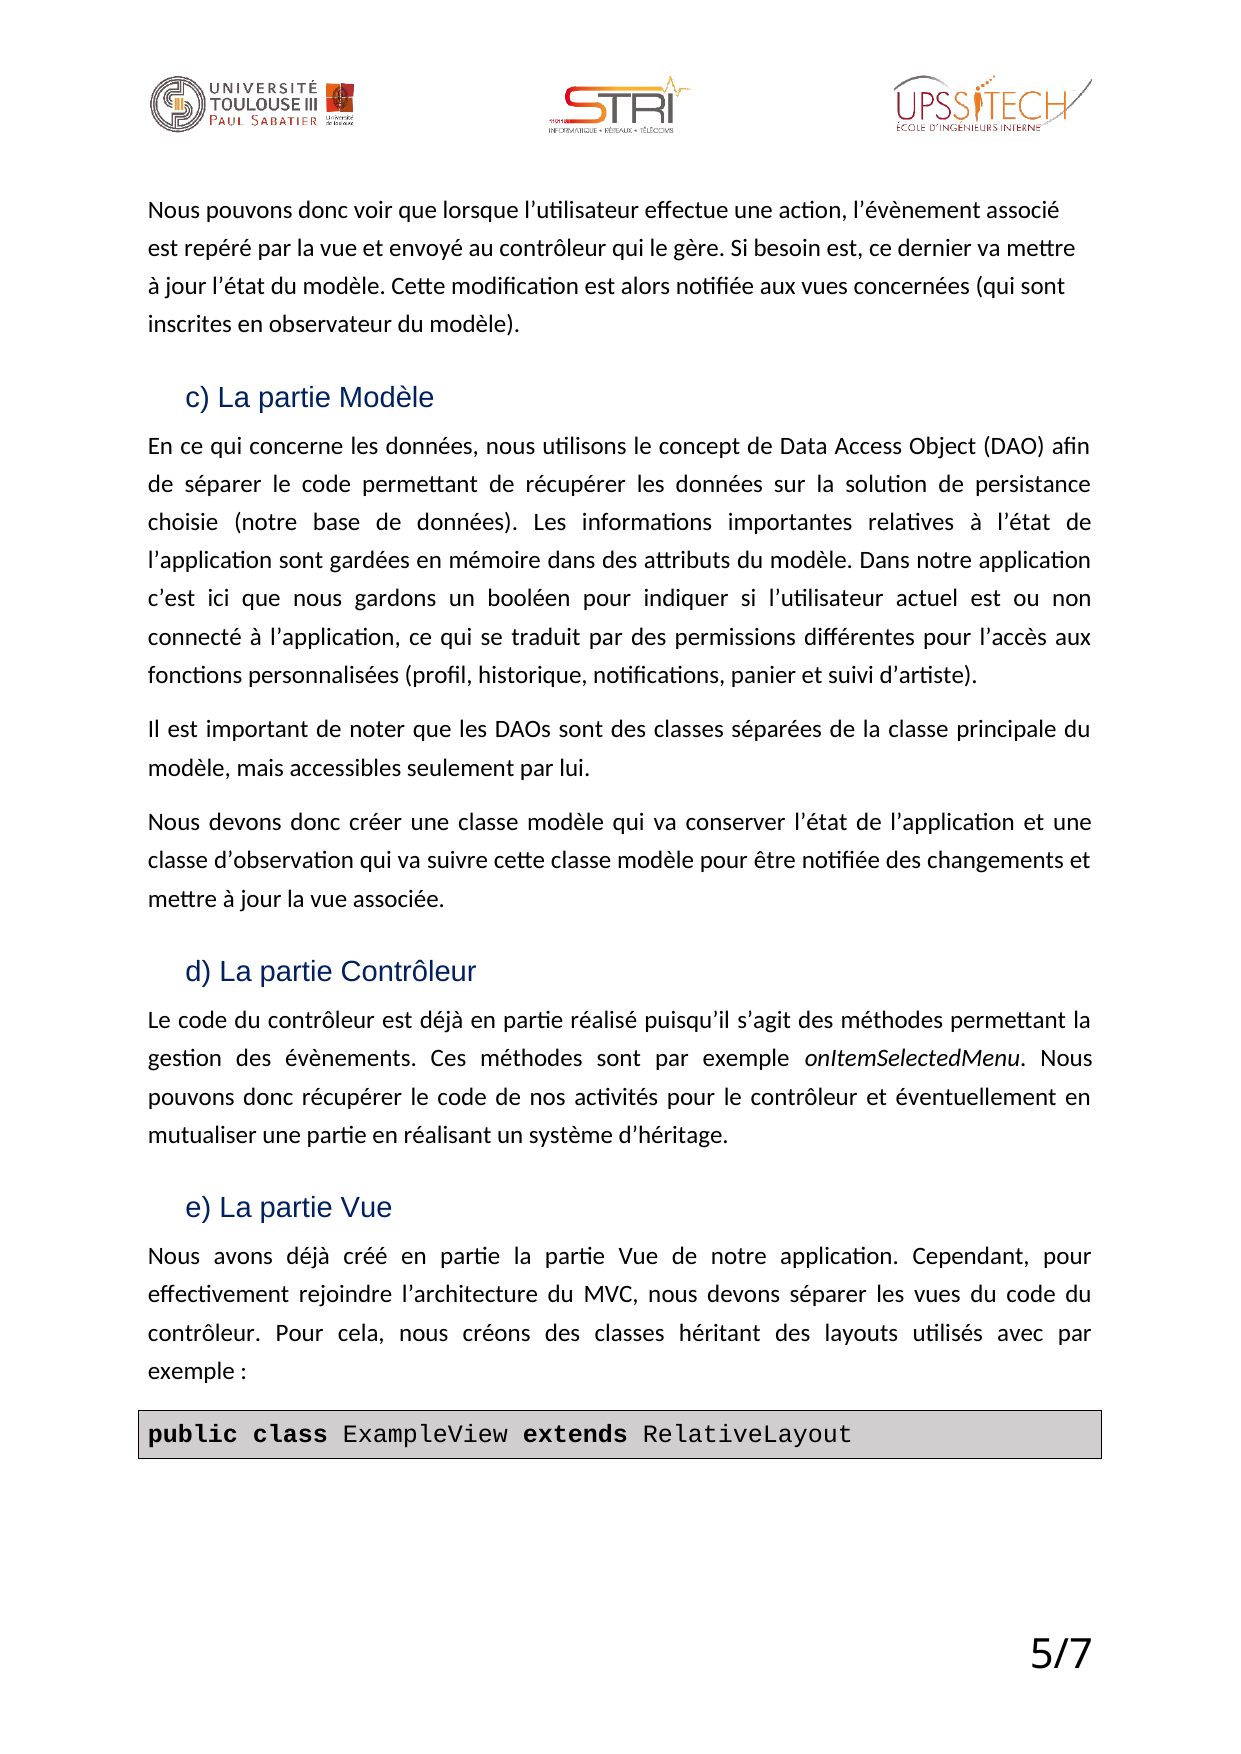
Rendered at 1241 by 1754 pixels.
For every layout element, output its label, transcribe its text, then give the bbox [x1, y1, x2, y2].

text Le code du contrôleur est déjà en partie réalisé puisqu’il s’agit des méthodes permettant la gestion des évènements. Ces méthodes sont par exemple onItemSelectedMenu. Nous pouvons donc récupérer le code de nos activités pour le contrôleur et éventuellement en mutualiser une partie en réalisant un système d’héritage. [148, 1004, 1093, 1149]
text Il est important de noter que les DAOs sont des classes séparées de la classe principale du modèle, mais accessibles seulement par lui. [148, 714, 1093, 782]
text Nous avons déjà créé en partie la partie Vue de notre application. Cependant, pour effectivement rejoindre l’architecture du MVC, nous devons séparer les vues du code du contrôleur. Pour cela, nous créons des classes héritant des layouts utilisés avec par exemple : [148, 1241, 1093, 1385]
text Nous devons donc créer une classe modèle qui va conserver l’état de l’application et une classe d’observation qui va suivre cette classe modèle pour être notifiée des changements et mettre à jour la vue associée. [148, 807, 1093, 913]
subtitle La partie Contrôleur [185, 954, 1093, 988]
text public class ExampleView extends RelativeLayout [139, 1411, 1101, 1458]
subtitle La partie Vue [185, 1190, 1093, 1224]
text Nous pouvons donc voir que lorsque l’utilisateur effectue une action, l’évènement associé est repéré par la vue et envoyé au contrôleur qui le gère. Si besoin est, ce dernier va mettre à jour l’état du modèle. Cette modification est alors notifiée aux vues concernées (qui sont inscrites en observateur du modèle). [148, 194, 1093, 339]
subtitle La partie Modèle [185, 380, 1093, 413]
text En ce qui concerne les données, nous utilisons le concept de Data Access Object (DAO) afin de séparer le code permettant de récupérer les données sur la solution de persistance choisie (notre base de données). Les informations importantes relatives à l’état de l’application sont gardées en mémoire dans des attributs du modèle. Dans notre application c’est ici que nous gardons un booléen pour indiquer si l’utilisateur actuel est ou non connecté à l’application, ce qui se traduit par des permissions différentes pour l’accès aux fonctions personnalisées (profil, historique, notifications, panier et suivi d’artiste). [148, 430, 1093, 689]
picture [891, 74, 1093, 133]
picture [147, 73, 357, 133]
picture [549, 76, 692, 133]
